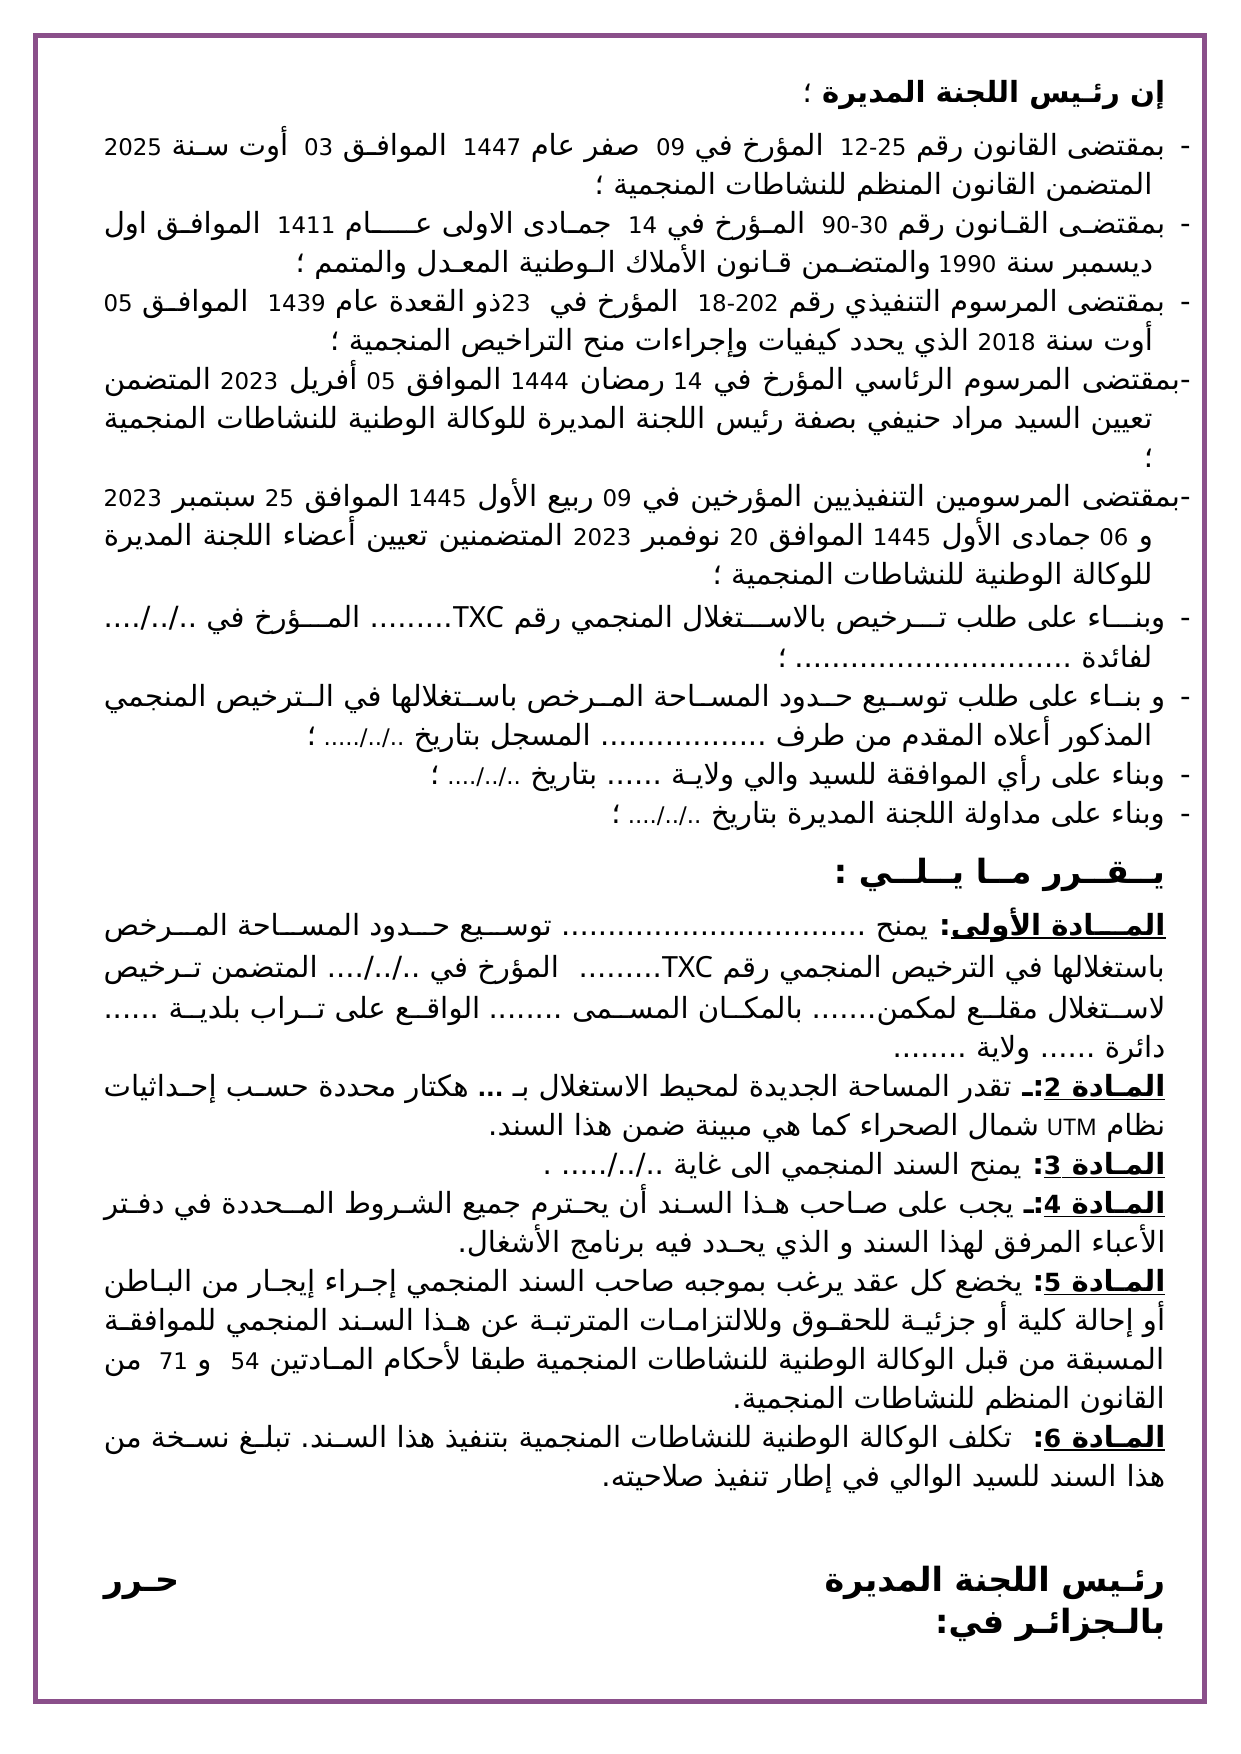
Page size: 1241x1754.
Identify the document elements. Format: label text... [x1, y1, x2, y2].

text المـادة 6: تكلف الوكالة الوطنية للنشاطات المنجمية بتنفيذ هذا السند. تبلغ نسخة من هذا السند للسيد الوالي في إطار تنفيذ صلاحيته. [103, 1420, 1165, 1493]
list وبناء على مداولة اللجنة المديرة بتاريخ ../../.... ؛ [103, 797, 1180, 831]
text المـادة 3: يمنح السند المنجمي الى غاية ../../..... . [103, 1148, 1165, 1182]
text إن رئـيس اللجنة المديرة ؛ [103, 75, 1165, 109]
list بمقتضى المرسومين التنفيذيين المؤرخين في 09 ربيع الأول 1445 الموافق 25 سبتمبر 2023 و 06 جمادى الأول 1445 الموافق 20 نوفمبر 2023 المتضمنين تعيين أعضاء اللجنة المديرة للوكالة الوطنية للنشاطات المنجمية ؛ [103, 479, 1180, 591]
list بمقتضى القانون رقم 25-12 المؤرخ في 09 صفر عام 1447 الموافق 03 أوت سنة 2025 المتضمن القانون المنظم للنشاطات المنجمية ؛ [103, 129, 1180, 202]
list وبناء على طلب ترخيص بالاستغلال المنجمي رقم TXC......... المؤرخ في ../../.... لفائدة .............................. ؛ [103, 596, 1180, 675]
text رئـيس اللجنة المديرة حـرر بالـجزائـر في: [103, 1561, 1165, 1641]
list بمقتضى المرسوم التنفيذي رقم 202-18 المؤرخ في 23ذو القعدة عام 1439 الموافق 05 أوت سنة 2018 الذي يحدد كيفيات وإجراءات منح التراخيص المنجمية ؛ [103, 284, 1180, 357]
text المـادة 2: تقدر المساحة الجديدة لمحيط الاستغلال بـ ... هكتار محددة حسب إحداثيات نظام UTM شمال الصحراء كما هي مبينة ضمن هذا السند. [103, 1070, 1165, 1143]
list و بناء على طلب توسيع حدود المساحة المرخص باستغلالها في الترخيص المنجمي المذكور أعلاه المقدم من طرف .................. المسجل بتاريخ ../../..... ؛ [103, 680, 1180, 753]
list بمقتضى المرسوم الرئاسي المؤرخ في 14 رمضان 1444 الموافق 05 أفريل 2023 المتضمن تعيين السيد مراد حنيفي بصفة رئيس اللجنة المديرة للوكالة الوطنية للنشاطات المنجمية ؛ [103, 362, 1180, 474]
text المـادة 5: يخضع كل عقد يرغب بموجبه صاحب السند المنجمي إجراء إيجار من الباطن أو إحالة كلية أو جزئية للحقوق وللالتزامات المترتبة عن هذا السند المنجمي للموافقة المسبقة من قبل الوكالة الوطنية للنشاطات المنجمية طبقا لأحكام المادتين 54 و 71 من القانون المنظم للنشاطات المنجمية. [103, 1264, 1165, 1415]
text المـادة 4: يجب على صاحب هذا السند أن يحترم جميع الشروط المـحددة في دفتر الأعباء المرفق لهذا السند و الذي يحـدد فيه برنامج الأشغال. [103, 1187, 1165, 1259]
text المـادة الأولى: يمنح ................................. توسيع حدود المساحة المرخص باستغلالها في الترخيص المنجمي رقم TXC......... المؤرخ في ../../.... المتضمن ترخيص لاستغلال مقلع لمكمن....... بالمكان المسمى ........ الواقع على تراب بلدية ...... دائرة ...... ولاية ........ [103, 908, 1165, 1065]
list وبناء على رأي الموافقة للسيد والي ولايـة ...... بتاريخ ../../.... ؛ [103, 758, 1180, 792]
text يــقــرر مــا يــلــي : [103, 852, 1165, 891]
list بمقتضى القانون رقم 30-90 المؤرخ في 14 جمادى الاولى عــــام 1411 الموافق اول ديسمبر سنة 1990 والمتضـمن قـانون الأملاك الـوطنية المعـدل والمتمم ؛ [103, 207, 1180, 279]
